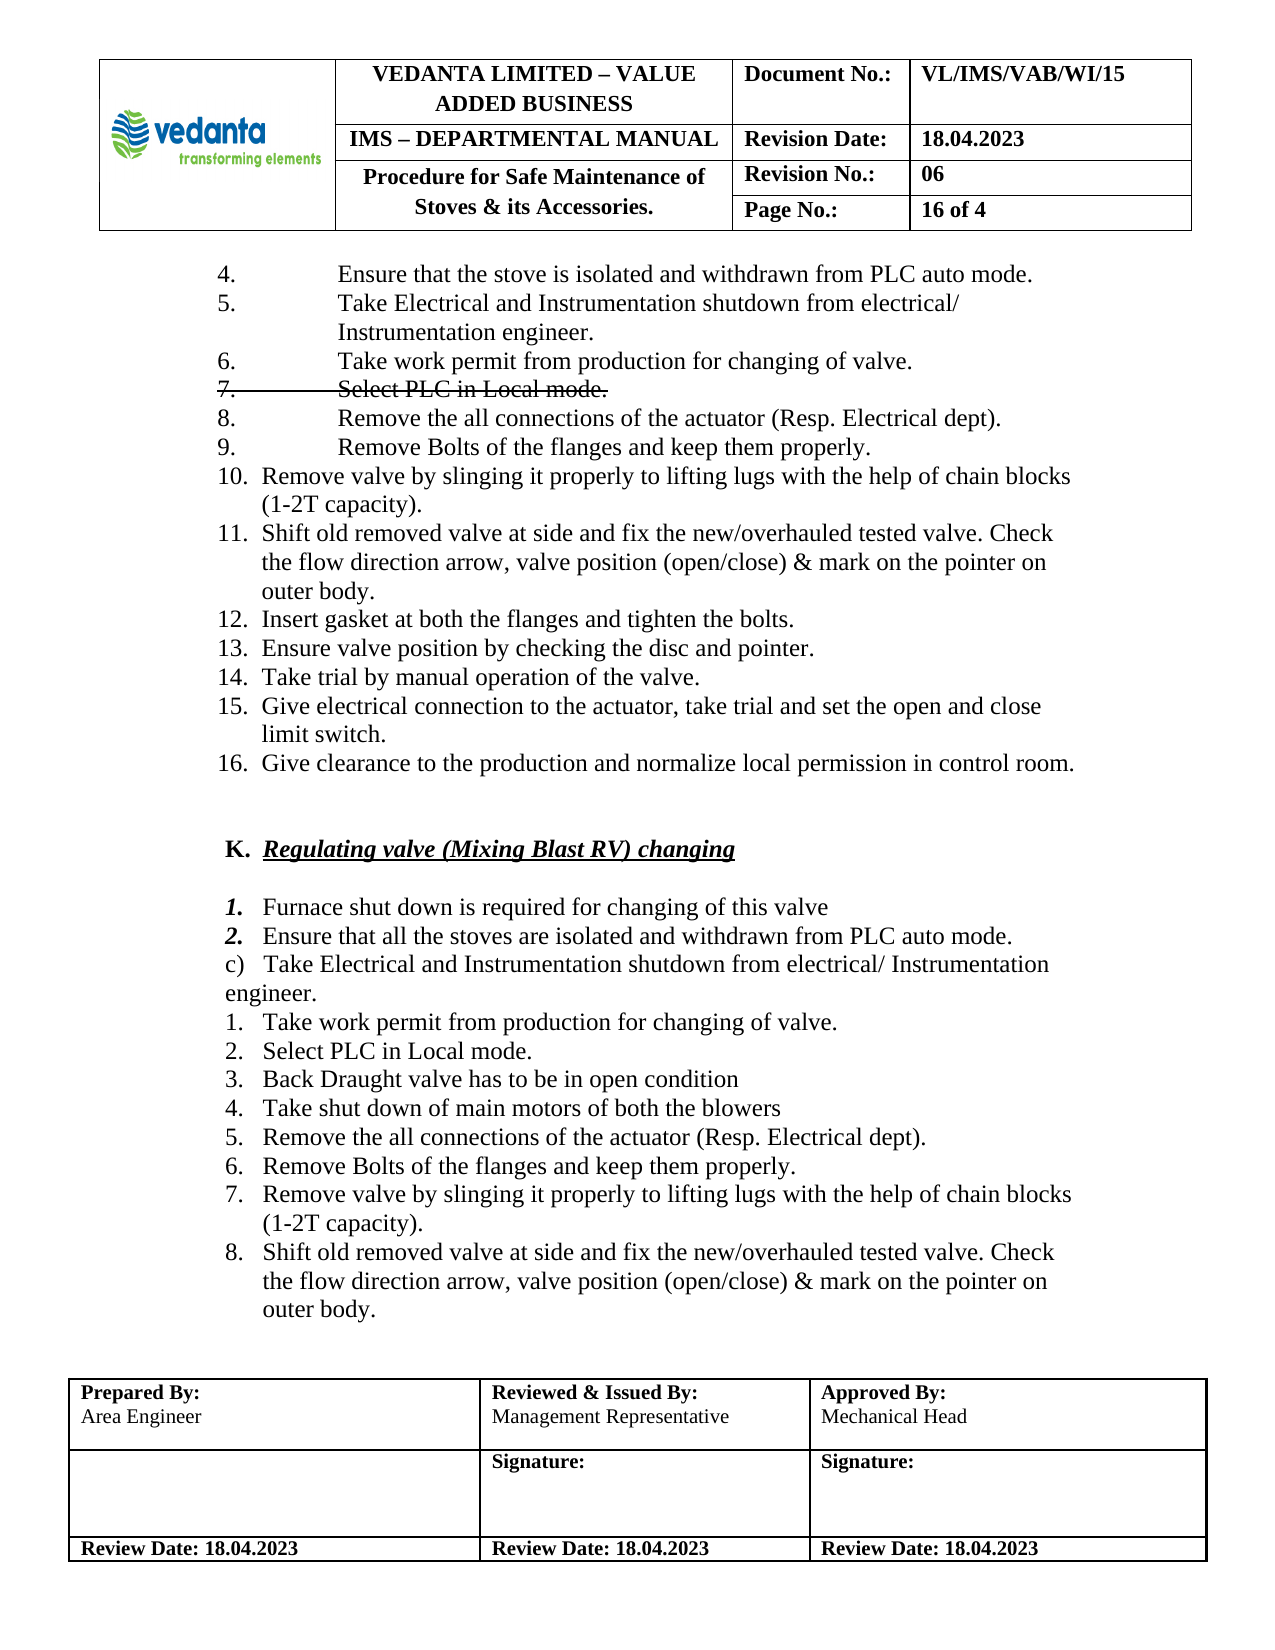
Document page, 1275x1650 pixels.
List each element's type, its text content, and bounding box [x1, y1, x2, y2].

list Take work permit from production for changing of valve. [217, 346, 1087, 374]
list Remove the all connections of the actuator (Resp. Electrical dept). [217, 403, 1087, 432]
list Remove valve by slinging it properly to lifting lugs with the help of chain blocks (1-2T capacity). [225, 1179, 1087, 1237]
list Take work permit from production for changing of valve. [225, 1007, 1087, 1036]
list Remove the all connections of the actuator (Resp. Electrical dept). [225, 1122, 1087, 1151]
list Remove Bolts of the flanges and keep them properly. [225, 1151, 1087, 1179]
list Take trial by manual operation of the valve. [217, 662, 1087, 691]
list Back Draught valve has to be in open condition [225, 1064, 1087, 1093]
list Give clearance to the production and normalize local permission in control room. [217, 748, 1087, 777]
list Select PLC in Local mode. [225, 1036, 1087, 1064]
list Select PLC in Local mode. [217, 374, 1087, 403]
list Ensure that all the stoves are isolated and withdrawn from PLC auto mode. [225, 921, 1087, 949]
list Give electrical connection to the actuator, take trial and set the open and close limit switch. [217, 691, 1087, 748]
list Shift old removed valve at side and fix the new/overhauled tested valve. Check the flow direction arrow, valve position (open/close) & mark on the pointer on outer body. [217, 518, 1087, 604]
list Remove Bolts of the flanges and keep them properly. [217, 432, 1087, 461]
list Ensure valve position by checking the disc and pointer. [217, 633, 1087, 662]
list Take shut down of main motors of both the blowers [225, 1093, 1087, 1122]
list Remove valve by slinging it properly to lifting lugs with the help of chain blocks (1-2T capacity). [217, 461, 1087, 518]
text c) Take Electrical and Instrumentation shutdown from electrical/ Instrumentation engineer. [225, 949, 1087, 1007]
list Regulating valve (Mixing Blast RV) changing [225, 834, 1087, 863]
list Ensure that the stove is isolated and withdrawn from PLC auto mode. [217, 259, 1087, 288]
list Furnace shut down is required for changing of this valve [225, 892, 1087, 921]
list Insert gasket at both the flanges and tighten the bolts. [217, 604, 1087, 633]
list Take Electrical and Instrumentation shutdown from electrical/ Instrumentation engineer. [217, 288, 1087, 346]
list Shift old removed valve at side and fix the new/overhauled tested valve. Check the flow direction arrow, valve position (open/close) & mark on the pointer on outer body. [225, 1237, 1087, 1323]
picture [99, 99, 328, 182]
